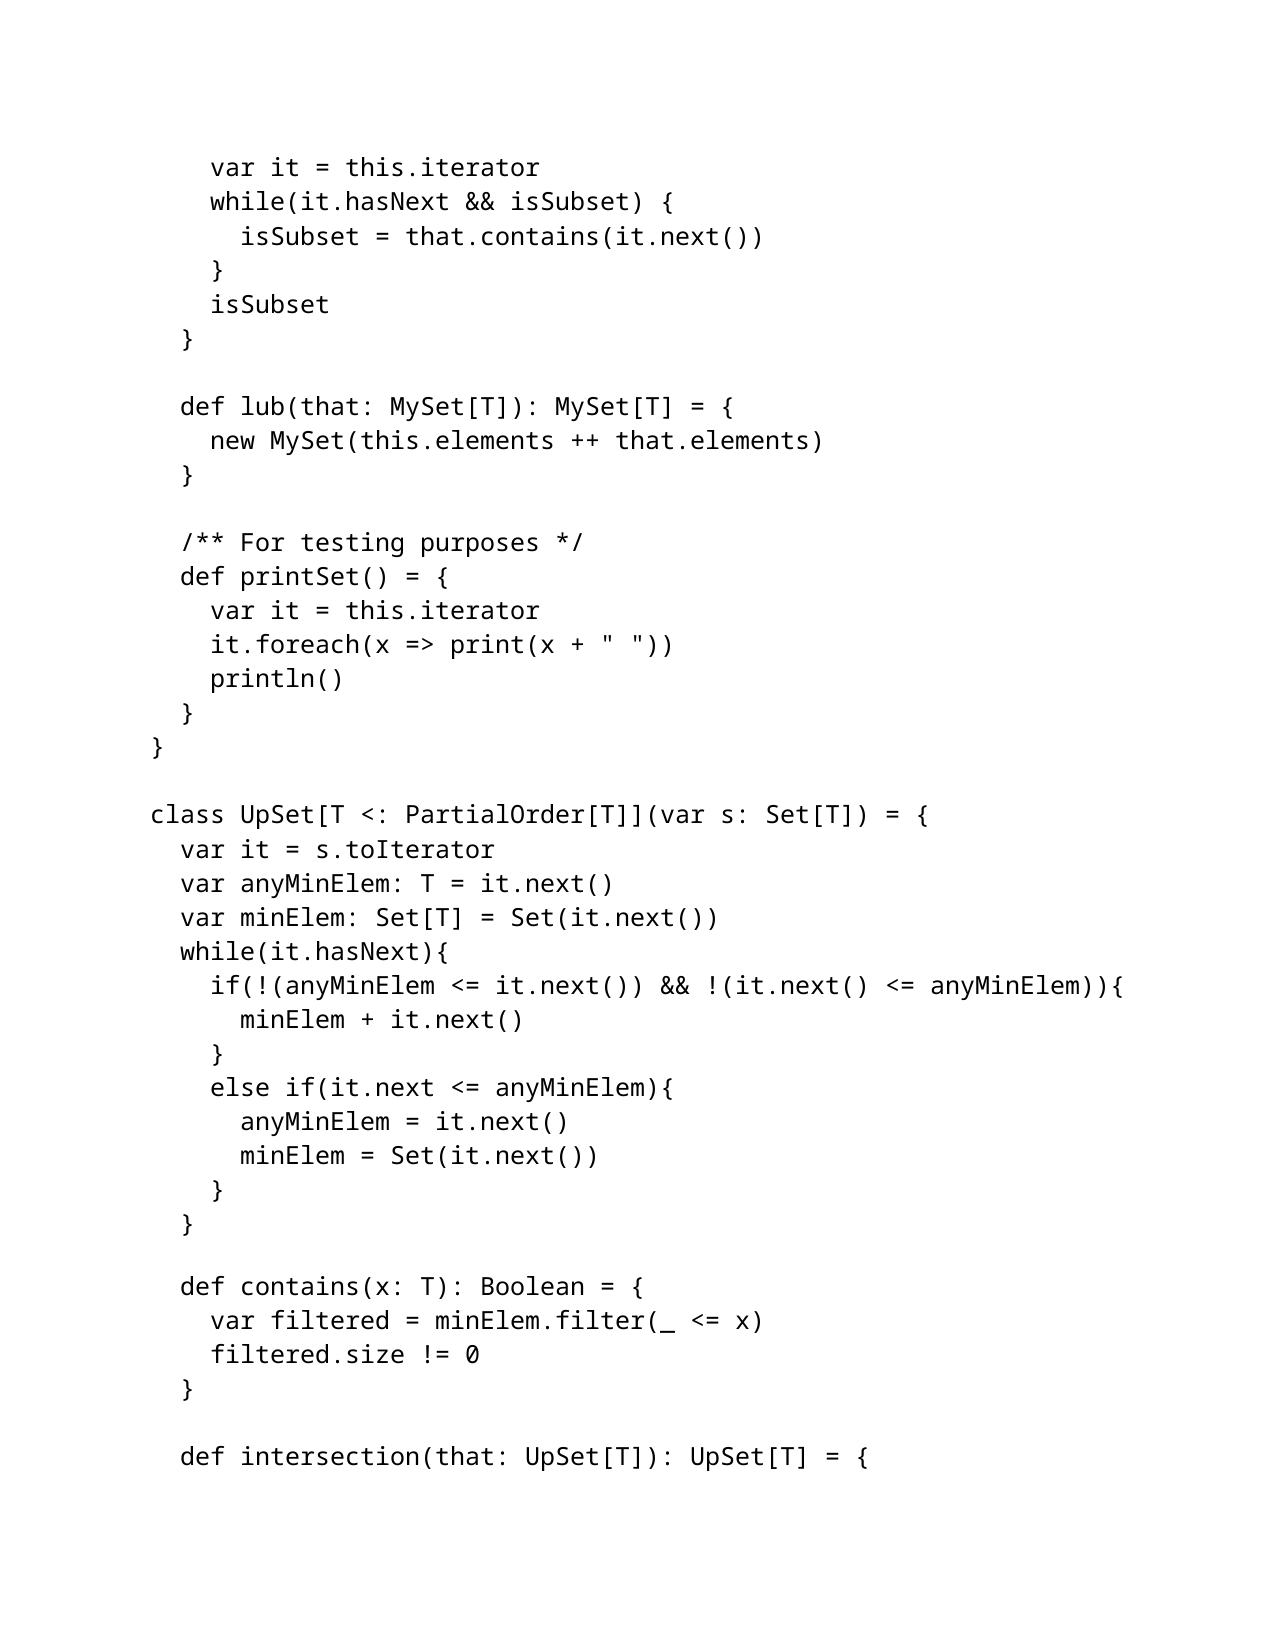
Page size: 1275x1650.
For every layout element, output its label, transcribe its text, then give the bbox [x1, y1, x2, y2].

text } [150, 320, 1125, 354]
text def contains(x: T): Boolean = { [150, 1269, 1125, 1303]
text } [150, 457, 1125, 491]
text def printSet() = { [150, 559, 1125, 593]
text if(!(anyMinElem <= it.next()) && !(it.next() <= anyMinElem)){ [150, 967, 1125, 1002]
text def lub(that: MySet[T]): MySet[T] = { [150, 388, 1125, 422]
text minElem + it.next() [150, 1002, 1125, 1036]
text } [150, 695, 1125, 729]
text var it = this.iterator [150, 593, 1125, 627]
text it.foreach(x => print(x + " ")) [150, 627, 1125, 661]
text } [150, 1371, 1125, 1405]
text var it = s.toIterator [150, 831, 1125, 865]
text } [150, 729, 1125, 763]
text def intersection(that: UpSet[T]): UpSet[T] = { [150, 1439, 1125, 1473]
text minElem = Set(it.next()) [150, 1138, 1125, 1172]
text isSubset [150, 286, 1125, 320]
text var filtered = minElem.filter(_ <= x) [150, 1303, 1125, 1337]
text var anyMinElem: T = it.next() [150, 865, 1125, 899]
text /** For testing purposes */ [150, 525, 1125, 559]
text var minElem: Set[T] = Set(it.next()) [150, 899, 1125, 933]
text filtered.size != 0 [150, 1337, 1125, 1371]
text } [150, 1172, 1125, 1206]
text } [150, 252, 1125, 286]
text isSubset = that.contains(it.next()) [150, 218, 1125, 252]
text anyMinElem = it.next() [150, 1104, 1125, 1138]
text } [150, 1036, 1125, 1070]
text } [150, 1206, 1125, 1240]
text else if(it.next <= anyMinElem){ [150, 1070, 1125, 1104]
text new MySet(this.elements ++ that.elements) [150, 422, 1125, 457]
text class UpSet[T <: PartialOrder[T]](var s: Set[T]) = { [150, 797, 1125, 831]
text while(it.hasNext && isSubset) { [150, 184, 1125, 218]
text println() [150, 661, 1125, 695]
text while(it.hasNext){ [150, 933, 1125, 967]
text var it = this.iterator [150, 150, 1125, 184]
